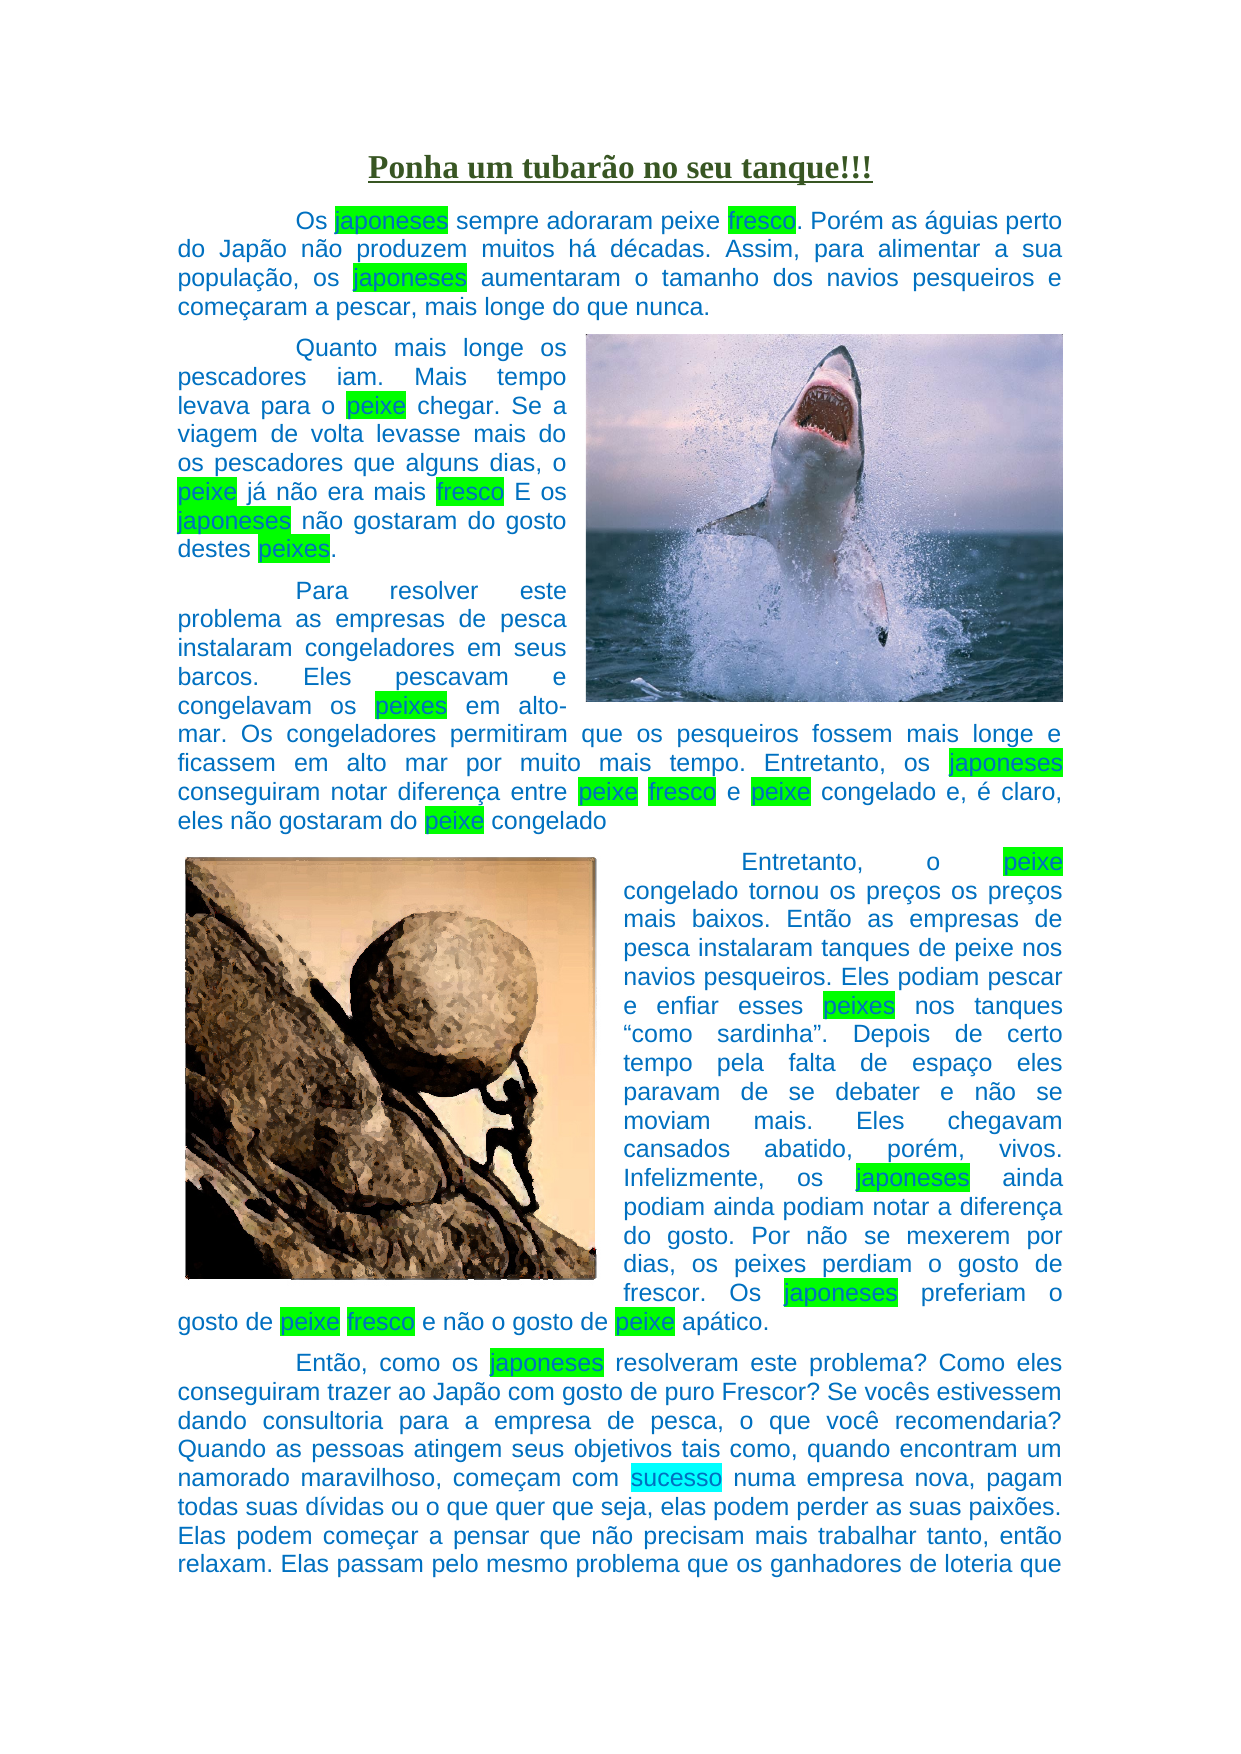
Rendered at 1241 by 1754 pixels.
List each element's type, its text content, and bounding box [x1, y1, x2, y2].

text Os japoneses sempre adoraram peixe fresco. Porém as águias perto do Japão não produzem muitos há décadas. Assim, para alimentar a sua população, os japoneses aumentaram o tamanho dos navios pesqueiros e começaram a pescar, mais longe do que nunca. [177, 206, 1063, 321]
picture [177, 849, 605, 1287]
text Quanto mais longe os pescadores iam. Mais tempo levava para o peixe chegar. Se a viagem de volta levasse mais do os pescadores que alguns dias, o peixe já não era mais fresco E os japoneses não gostaram do gosto destes peixes. [177, 333, 1063, 563]
picture [585, 334, 1063, 702]
text Ponha um tubarão no seu tanque!!! [177, 148, 1063, 186]
text Para resolver este problema as empresas de pesca instalaram congeladores em seus barcos. Eles pescavam e congelavam os peixes em alto-mar. Os congeladores permitiram que os pesqueiros fossem mais longe e ficassem em alto mar por muito mais tempo. Entretanto, os japoneses conseguiram notar diferença entre peixe fresco e peixe congelado e, é claro, eles não gostaram do peixe congelado [177, 576, 1063, 834]
